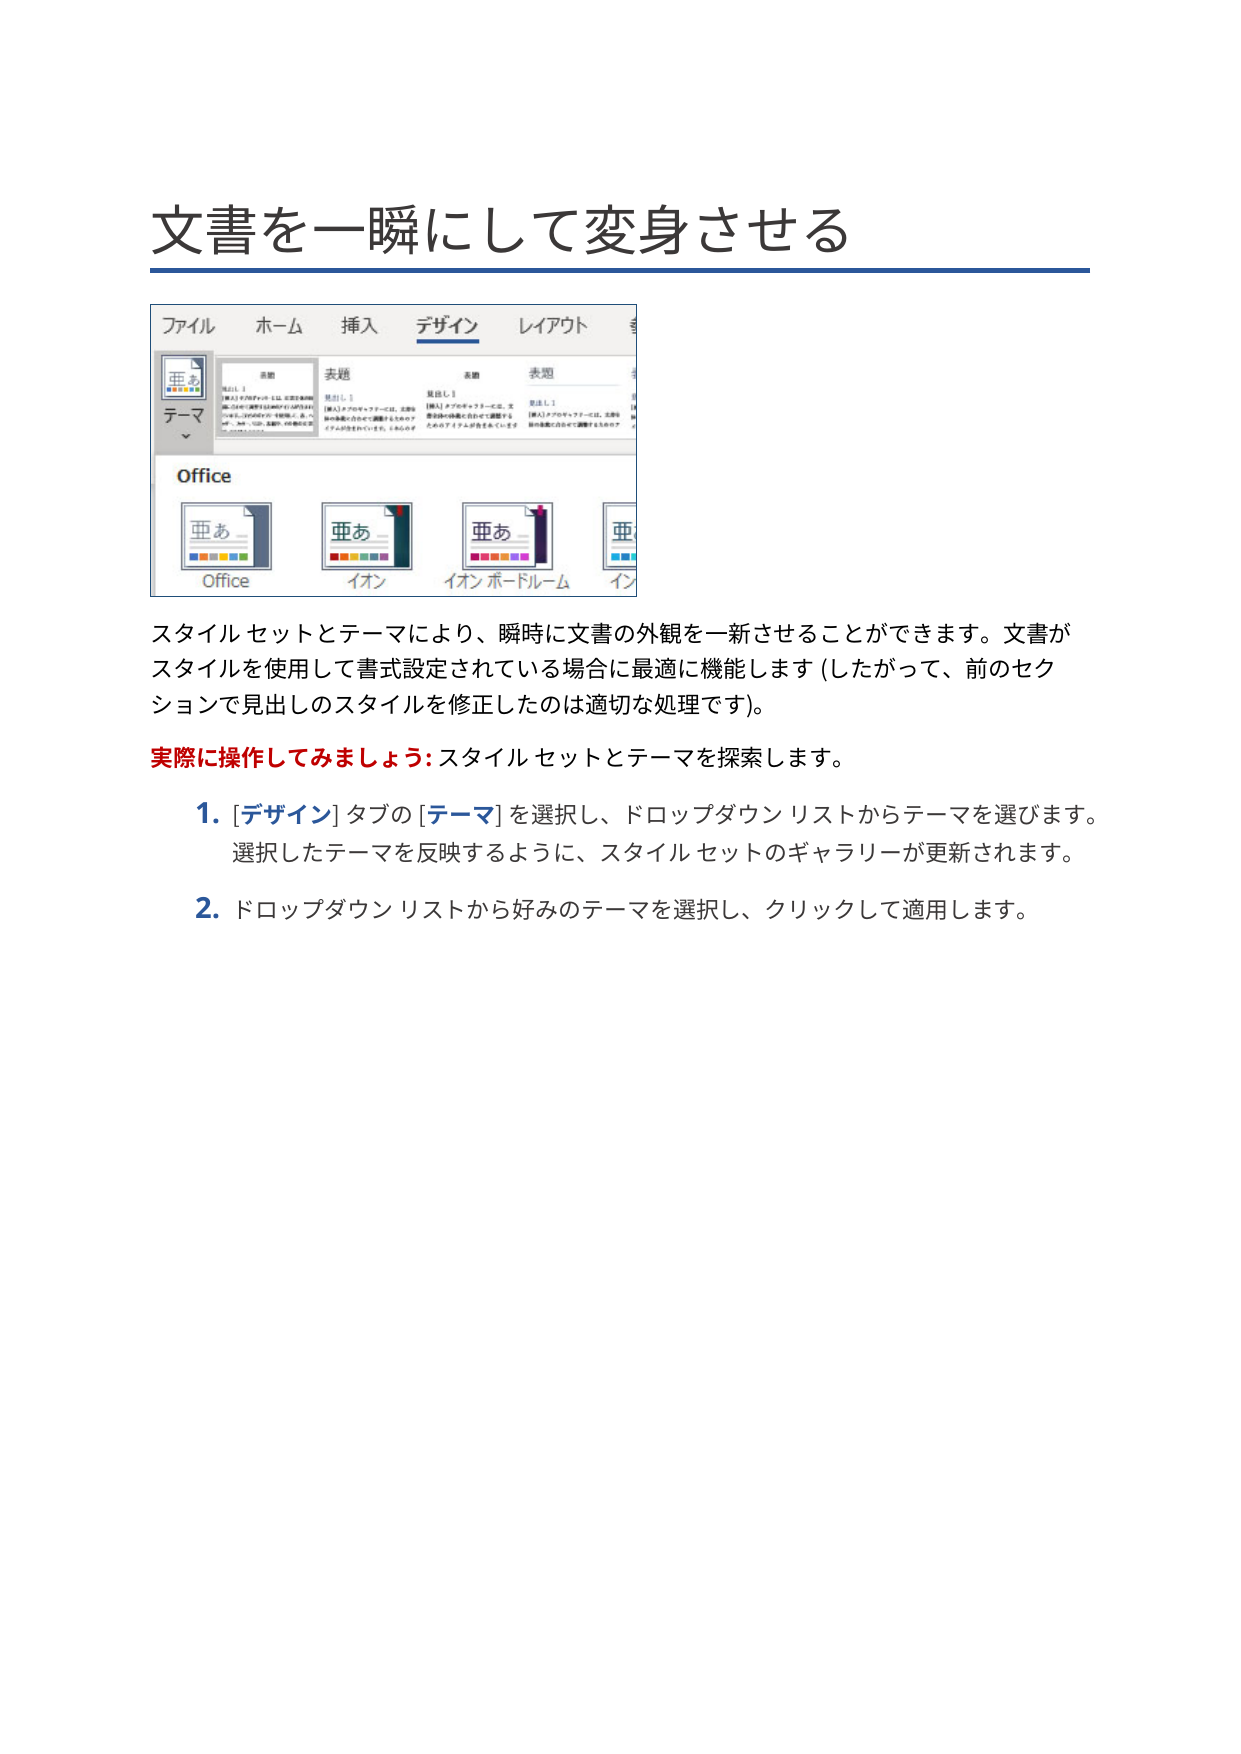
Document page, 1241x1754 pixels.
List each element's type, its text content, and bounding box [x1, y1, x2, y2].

list ドロップダウン リストから好みのテーマを選択し、クリックして適用します。 [195, 887, 1090, 927]
text 文書を一瞬にして変身させる [150, 187, 1090, 268]
text 実際に操作してみましょう: スタイル セットとテーマを探索します。 [150, 739, 1090, 773]
text スタイル セットとテーマにより、瞬時に文書の外観を一新させることができます。文書がスタイルを使用して書式設定されている場合に最適に機能します (したがって、前のセクションで見出しのスタイルを修正したのは適切な処理です)。 [150, 615, 1090, 720]
list [デザイン] タブの [テーマ] を選択し、ドロップダウン リストからテーマを選びます。 選択したテーマを反映するように、スタイル セットのギャラリーが更新されます。 [195, 792, 1090, 868]
picture [151, 305, 636, 596]
